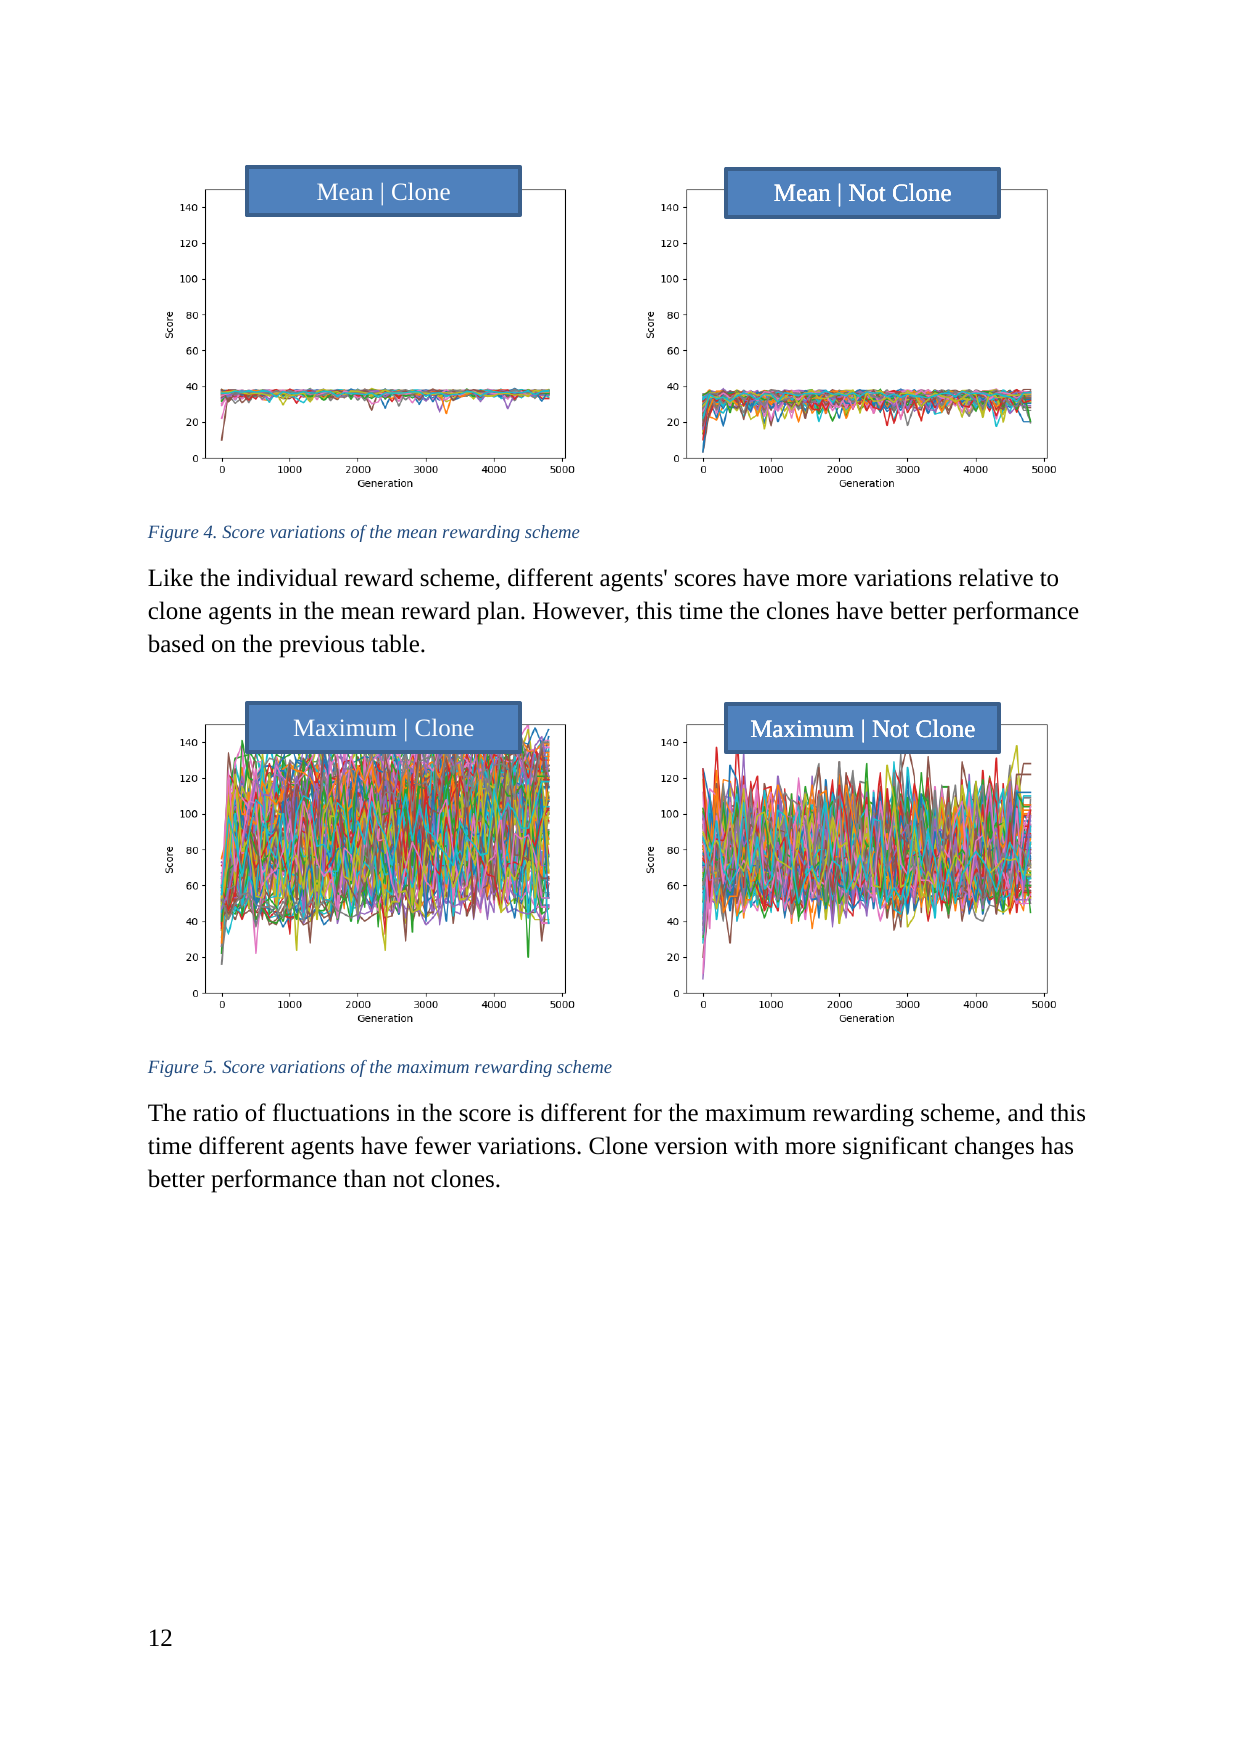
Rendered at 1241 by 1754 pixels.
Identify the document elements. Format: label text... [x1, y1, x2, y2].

text The ratio of fluctuations in the score is different for the maximum rewarding scheme, and this time different agents have fewer variations. Clone version with more significant changes has better performance than not clones. [148, 1098, 1093, 1193]
picture [628, 147, 1093, 496]
text Like the individual reward scheme, different agents' scores have more variations relative to clone agents in the mean reward plan. However, this time the clones have better performance based on the previous table. [148, 563, 1093, 658]
picture [147, 147, 611, 496]
picture [628, 682, 1093, 1031]
picture [147, 682, 611, 1031]
